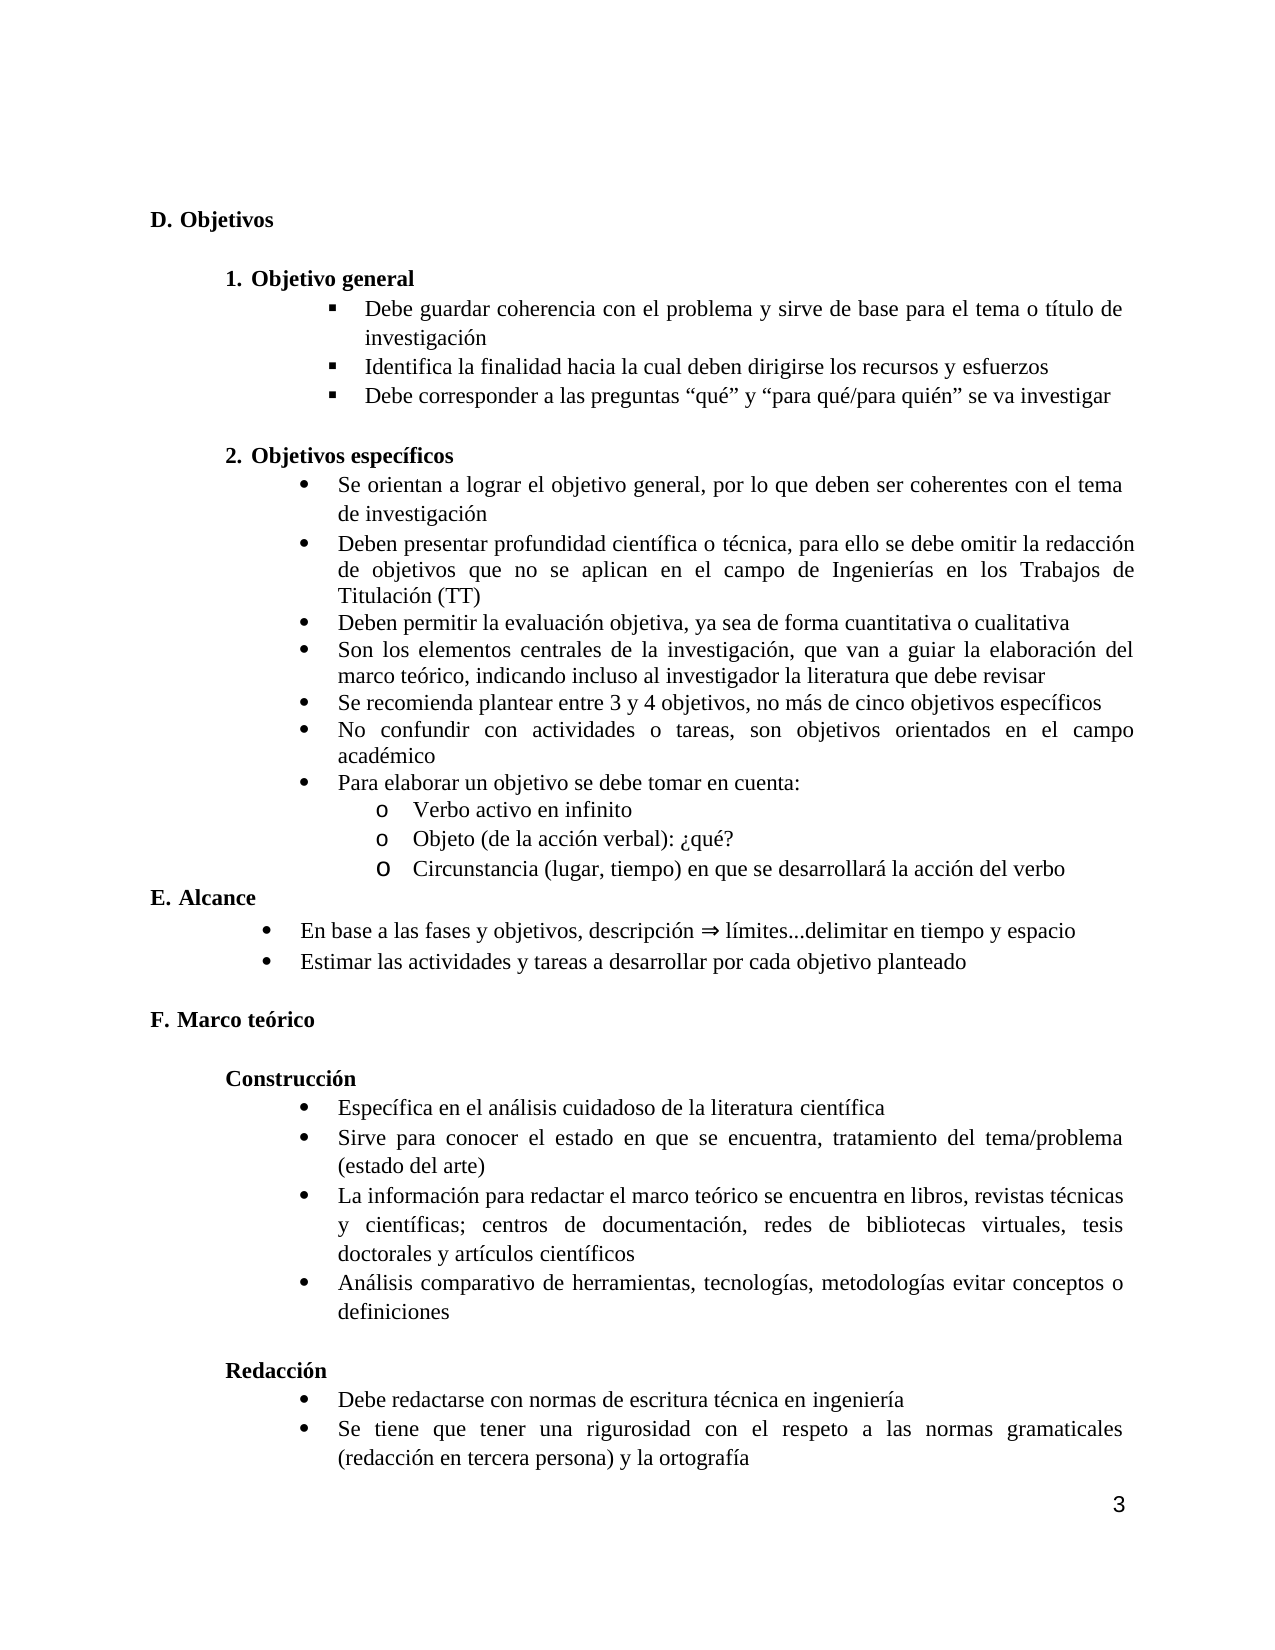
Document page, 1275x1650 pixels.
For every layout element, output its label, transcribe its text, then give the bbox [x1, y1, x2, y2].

list Se orientan a lograr el objetivo general, por lo que deben ser coherentes con el tema de investigación [300, 471, 1124, 526]
list Objetivo general [225, 265, 1135, 292]
list Estimar las actividades y tareas a desarrollar por cada objetivo planteado [263, 948, 1135, 974]
list Circunstancia (lugar, tiempo) en que se desarrollará la acción del verbo [375, 854, 1135, 884]
list Debe guardar coherencia con el problema y sirve de base para el tema o título de investigación [327, 295, 1123, 350]
list Identifica la finalidad hacia la cual deben dirigirse los recursos y esfuerzos [327, 353, 1135, 379]
list La información para redactar el marco teórico se encuentra en libros, revistas técnicas y científicas; centros de documentación, redes de bibliotecas virtuales, tesis doctorales y artículos científicos [300, 1182, 1125, 1266]
list Debe corresponder a las preguntas “qué” y “para qué/para quién” se va investigar [327, 382, 1125, 409]
list Se recomienda plantear entre 3 y 4 objetivos, no más de cinco objetivos específicos [300, 689, 1135, 716]
list Específica en el análisis cuidadoso de la literatura científica [300, 1094, 1135, 1121]
subtitle Marco teórico [150, 1006, 1135, 1033]
list Deben presentar profundidad científica o técnica, para ello se debe omitir la redacción de objetivos que no se aplican en el campo de Ingenierías en los Trabajos de Titulación (TT) [300, 529, 1135, 609]
subtitle Alcance [150, 884, 1135, 911]
list No confundir con actividades o tareas, son objetivos orientados en el campo académico [300, 716, 1135, 769]
list Análisis comparativo de herramientas, tecnologías, metodologías evitar conceptos o definiciones [300, 1269, 1125, 1324]
list Verbo activo en infinito [375, 796, 1135, 824]
list Deben permitir la evaluación objetiva, ya sea de forma cuantitativa o cualitativa [300, 609, 1135, 636]
list Sirve para conocer el estado en que se encuentra, tratamiento del tema/problema (estado del arte) [300, 1124, 1124, 1179]
subtitle Redacción [225, 1357, 1135, 1383]
list Debe redactarse con normas de escritura técnica en ingeniería [300, 1386, 1135, 1413]
subtitle Objetivos específicos [225, 442, 1135, 468]
list En base a las fases y objetivos, descripción ⇒ límites...delimitar en tiempo y espacio [263, 914, 1135, 945]
list Para elaborar un objetivo se debe tomar en cuenta: [300, 769, 1135, 796]
list Objeto (de la acción verbal): ¿qué? [375, 825, 1135, 853]
list Son los elementos centrales de la investigación, que van a guiar la elaboración del marco teórico, indicando incluso al investigador la literatura que debe revisar [300, 636, 1135, 689]
list Se tiene que tener una rigurosidad con el respeto a las normas gramaticales (redacción en tercera persona) y la ortografía [300, 1415, 1125, 1471]
subtitle Objetivos [150, 207, 1135, 233]
text Construcción [225, 1065, 1135, 1091]
